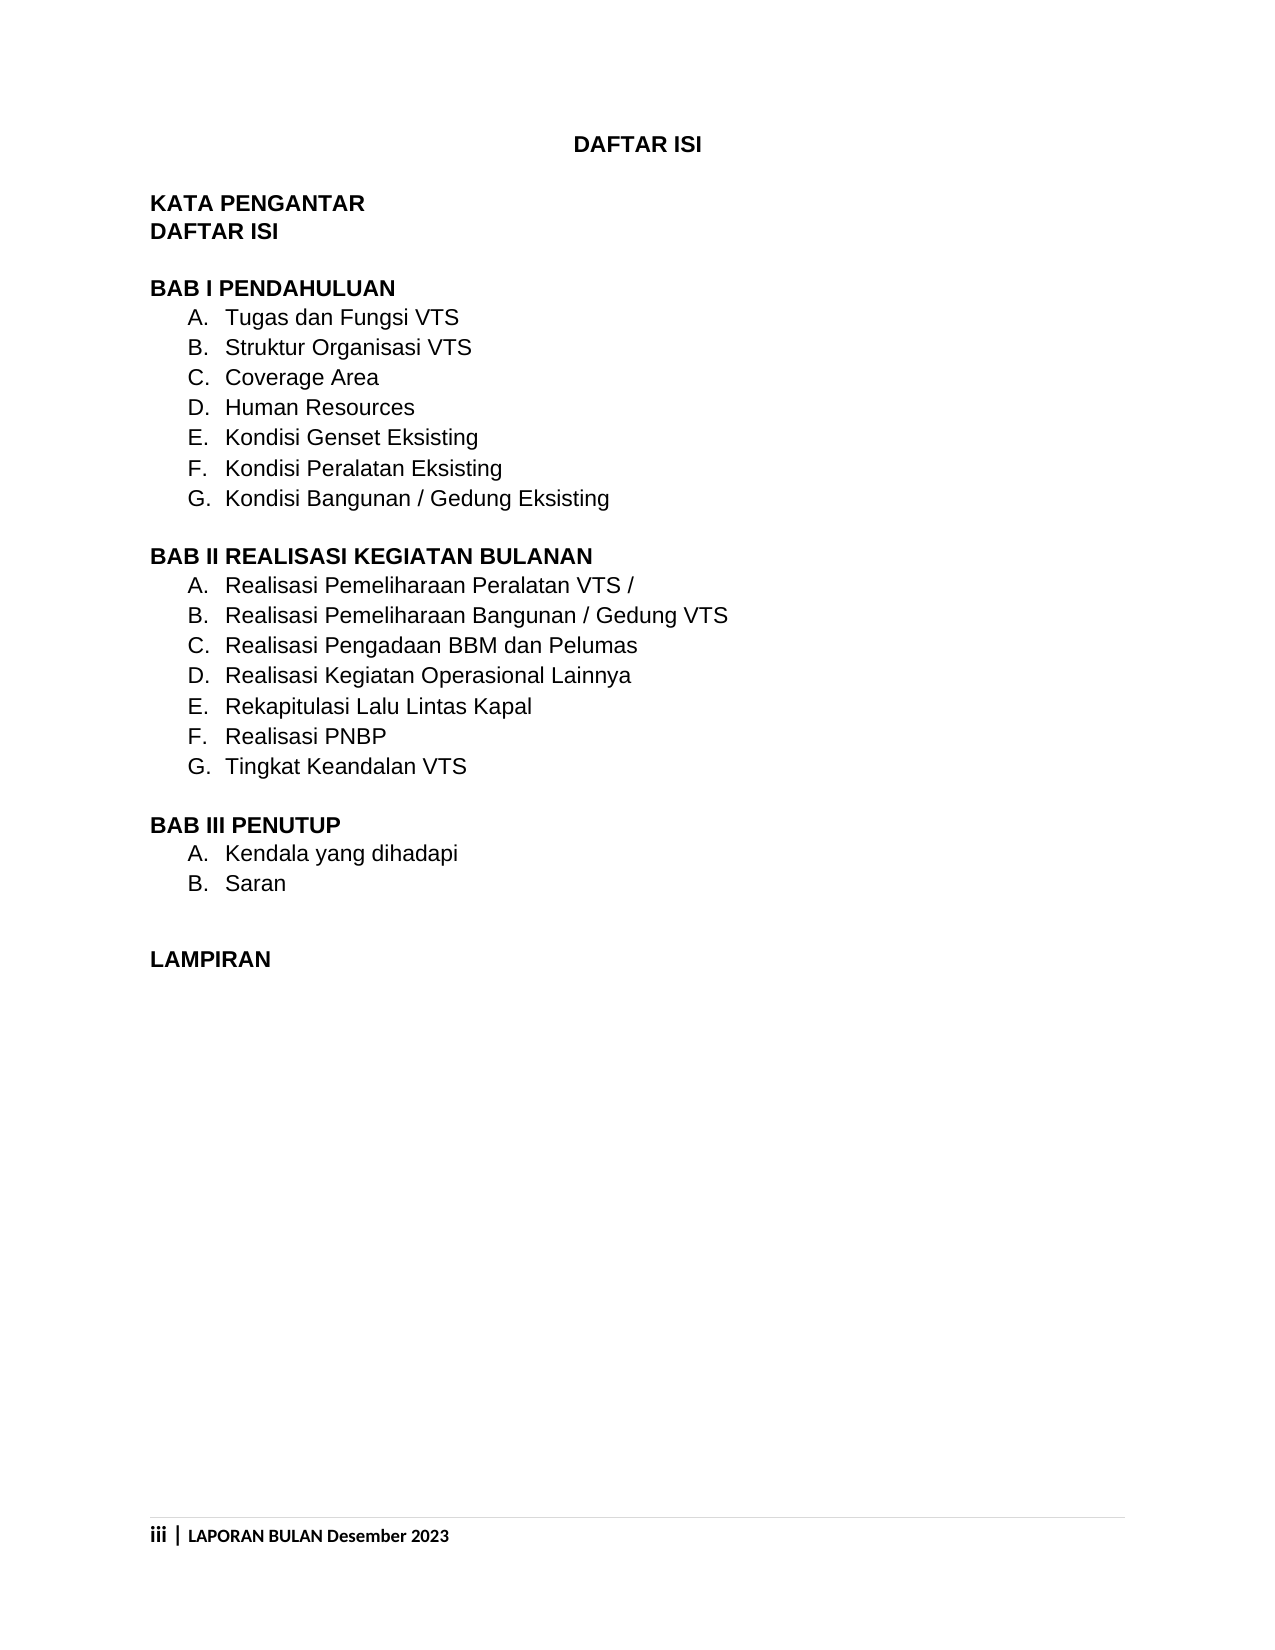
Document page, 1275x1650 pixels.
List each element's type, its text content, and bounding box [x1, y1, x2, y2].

list Realisasi Pengadaan BBM dan Pelumas [187, 632, 1125, 658]
list Kondisi Genset Eksisting [187, 424, 1125, 451]
text DAFTAR ISI [150, 218, 1125, 244]
list Realisasi PNBP [187, 723, 1125, 749]
list Kondisi Peralatan Eksisting [187, 454, 1125, 481]
list Kendala yang dihadapi [187, 840, 1125, 866]
list Tugas dan Fungsi VTS [187, 303, 1125, 330]
text BAB III PENUTUP [150, 812, 1125, 838]
list Realisasi Kegiatan Operasional Lainnya [187, 662, 1125, 689]
subtitle DAFTAR ISI [150, 131, 1125, 157]
list Kondisi Bangunan / Gedung Eksisting [187, 485, 1125, 511]
text BAB I PENDAHULUAN [150, 275, 1125, 301]
list Realisasi Pemeliharaan Peralatan VTS / [187, 572, 1125, 598]
text LAMPIRAN [150, 946, 1125, 972]
list Realisasi Pemeliharaan Bangunan / Gedung VTS [187, 602, 1125, 628]
text BAB II REALISASI KEGIATAN BULANAN [150, 543, 1125, 570]
list Rekapitulasi Lalu Lintas Kapal [187, 693, 1125, 719]
list Struktur Organisasi VTS [187, 334, 1125, 360]
list Human Resources [187, 394, 1125, 420]
text KATA PENGANTAR [150, 190, 1125, 216]
list Coverage Area [187, 364, 1125, 390]
list Tingkat Keandalan VTS [187, 753, 1125, 779]
list Saran [187, 870, 1125, 897]
